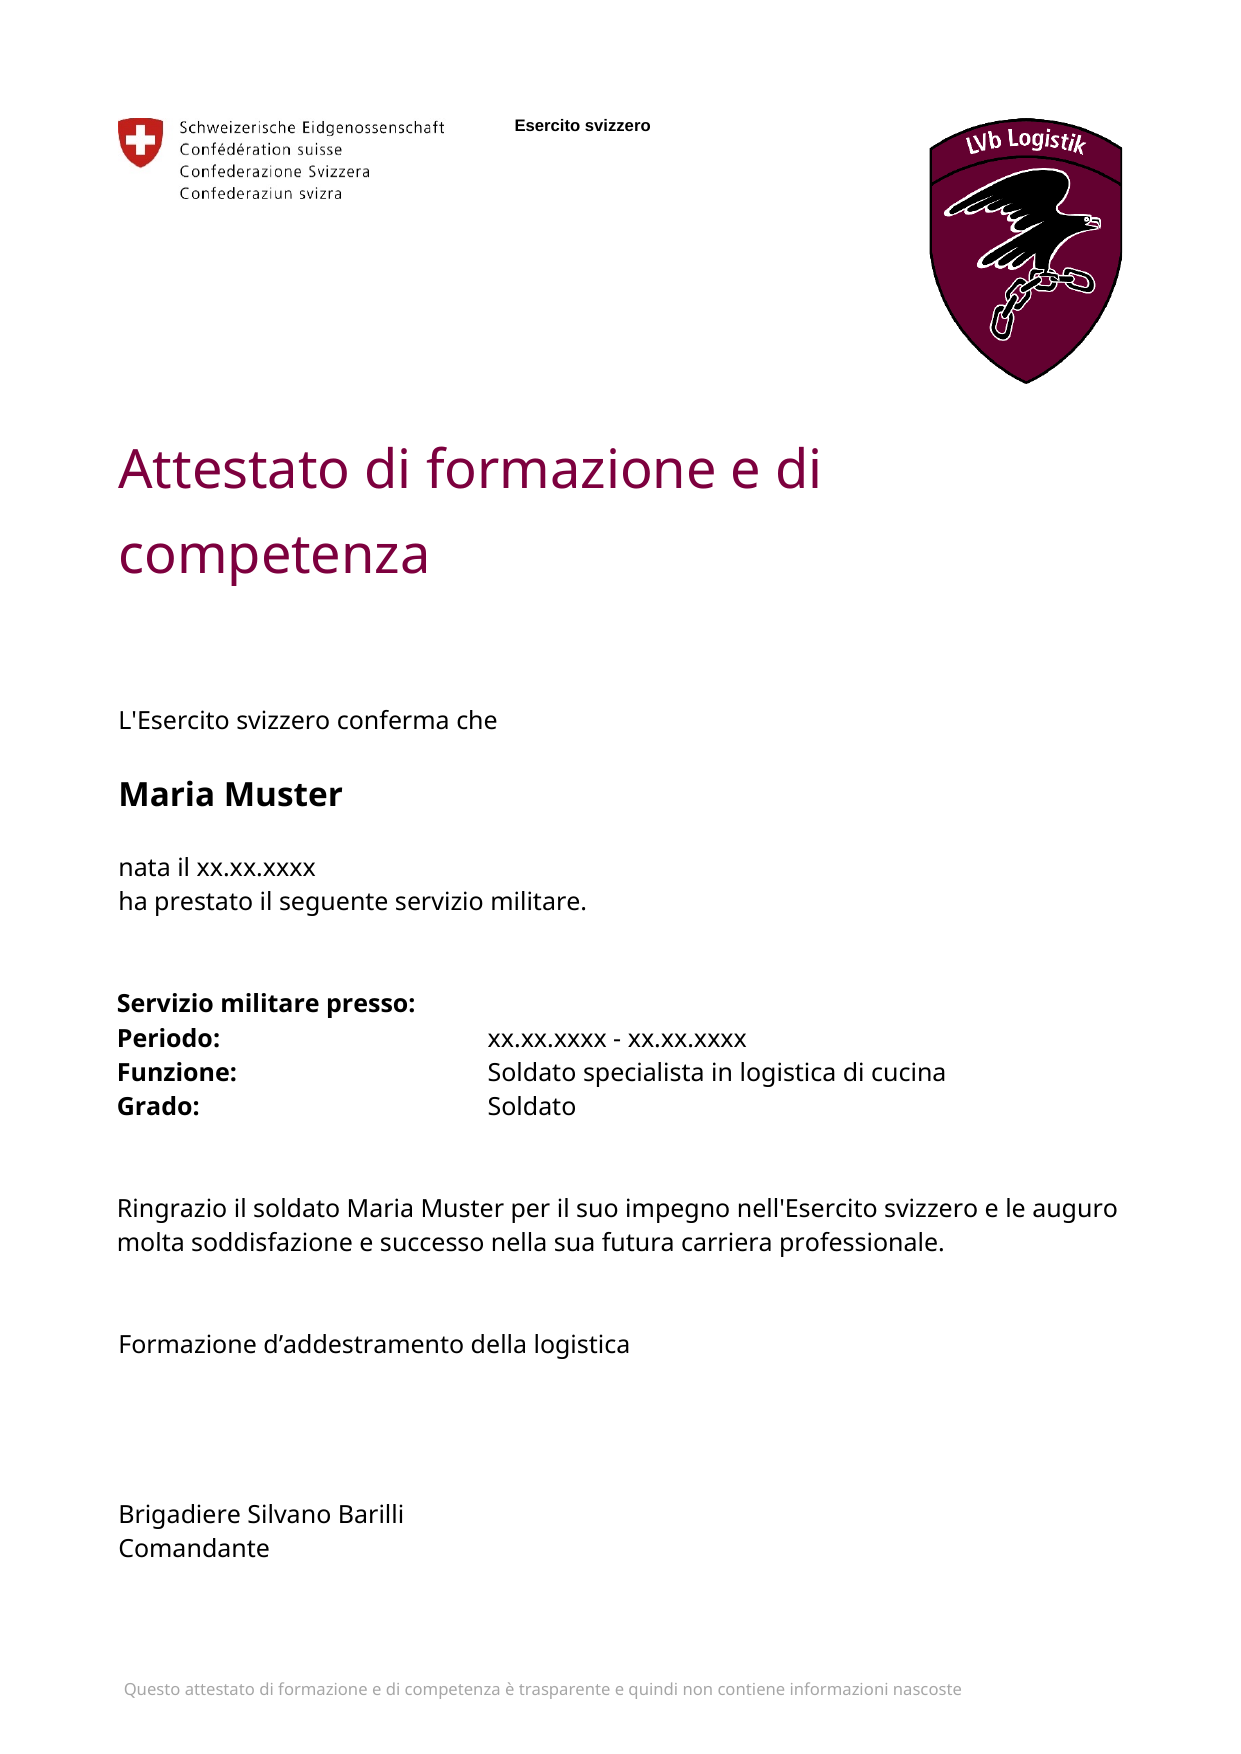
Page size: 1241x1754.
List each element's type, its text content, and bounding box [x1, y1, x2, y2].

text ha prestato il seguente servizio militare. [118, 884, 1122, 918]
text Formazione d’addestramento della logistica [118, 1327, 1122, 1361]
picture [929, 118, 1123, 384]
text Brigadiere Silvano Barilli [118, 1497, 1122, 1531]
text Periodo: xx.xx.xxxx - xx.xx.xxxx [117, 1020, 1122, 1054]
text Comandante [118, 1531, 1122, 1565]
picture [118, 118, 462, 199]
text Funzione: Soldato specialista in logistica di cucina [117, 1054, 1122, 1088]
text Attestato di formazione e di competenza [118, 431, 1122, 589]
text Grado: Soldato [117, 1088, 1122, 1122]
text Maria Muster [118, 770, 1122, 816]
text nata il xx.xx.xxxx [118, 850, 1122, 884]
text Servizio militare presso: [117, 986, 1122, 1020]
text L'Esercito svizzero conferma che [118, 702, 1122, 736]
text Ringrazio il soldato Maria Muster per il suo impegno nell'Esercito svizzero e le auguro molta soddisfazione e successo nella sua futura carriera professionale. [117, 1156, 1122, 1259]
